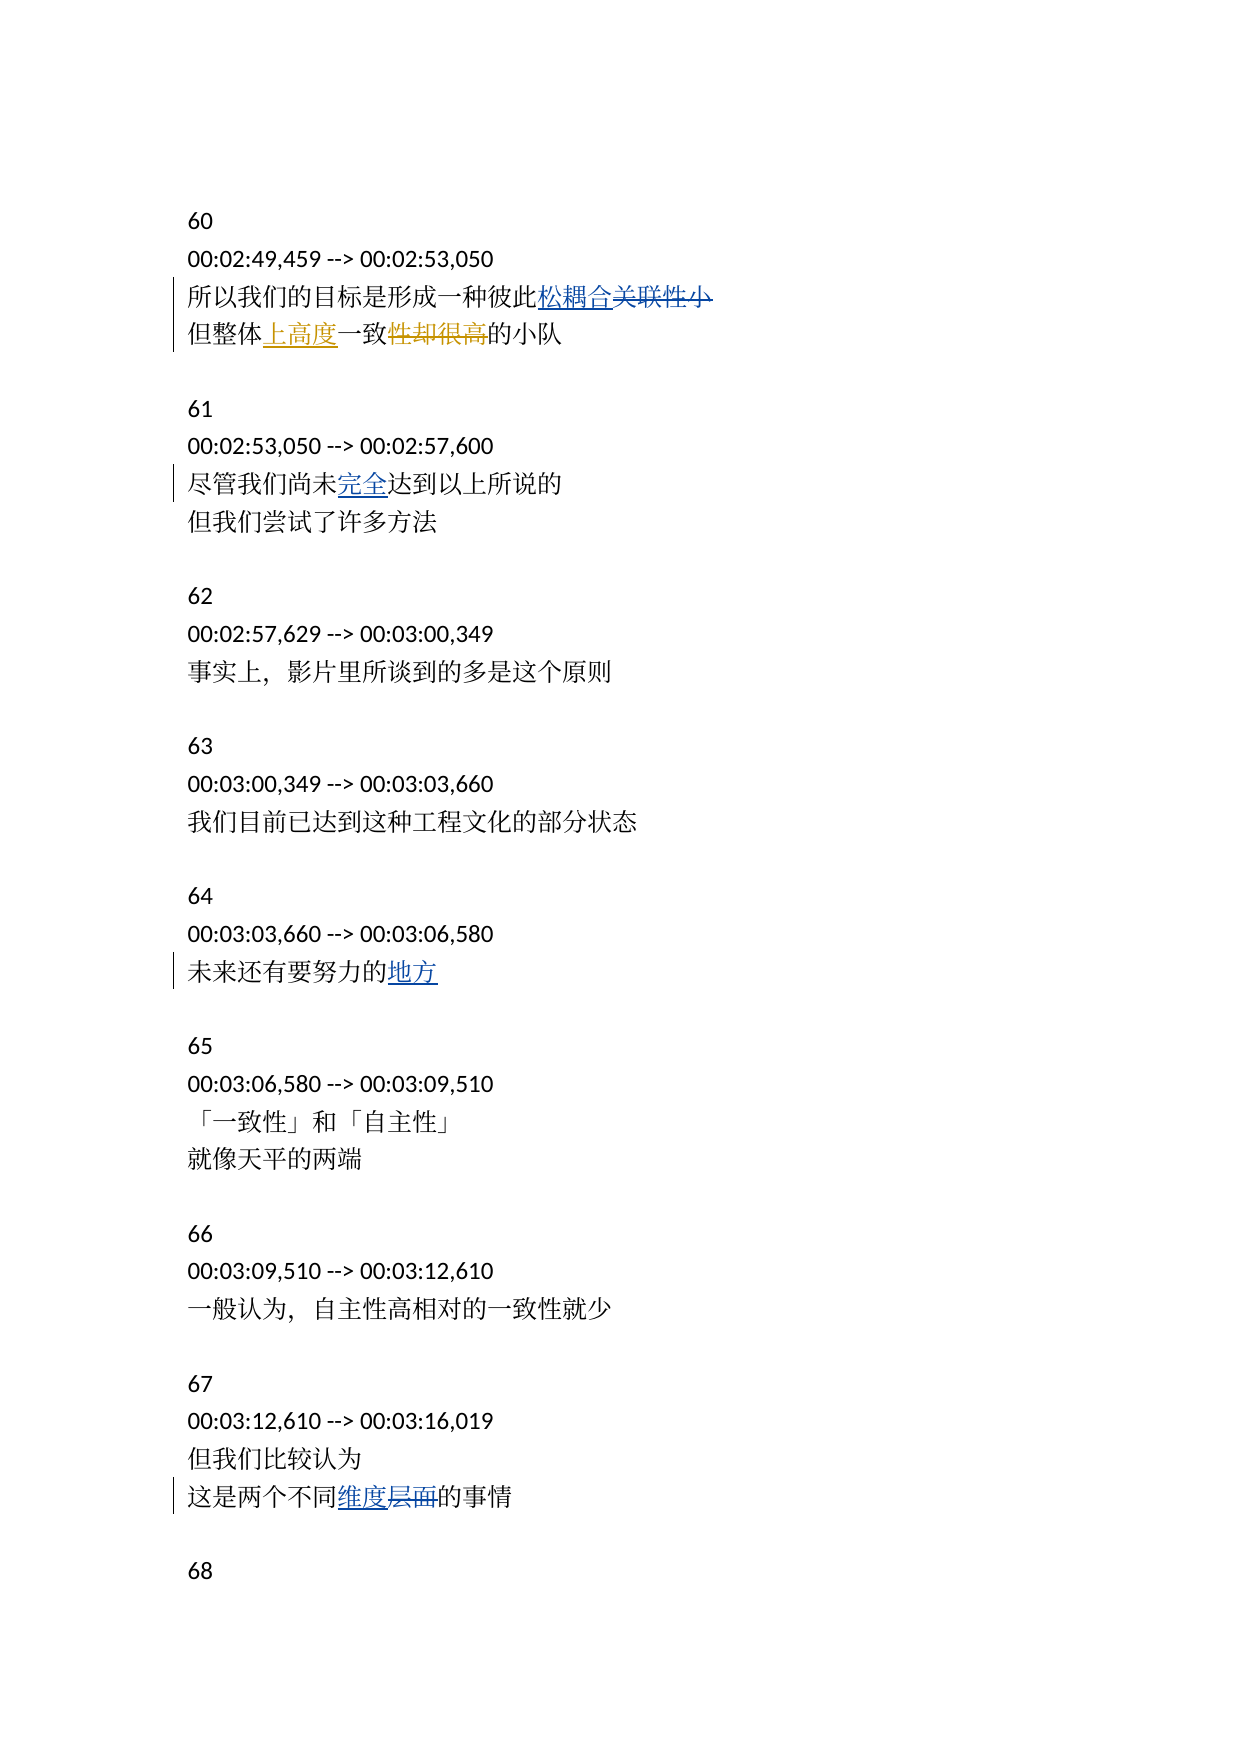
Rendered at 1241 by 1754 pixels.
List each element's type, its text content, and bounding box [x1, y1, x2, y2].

text 尽管我们尚未达到以上所说的 [187, 464, 1053, 502]
text 00:03:06,580 --> 00:03:09,510 [187, 1064, 1053, 1102]
text 00:03:09,510 --> 00:03:12,610 [187, 1252, 1053, 1289]
text 00:03:03,660 --> 00:03:06,580 [187, 914, 1053, 952]
text 未来还有要努力的 [187, 952, 1053, 989]
text 这是两个不同的事情 [187, 1477, 1053, 1514]
text 67 [187, 1364, 1053, 1402]
text 我们目前已达到这种工程文化的部分状态 [187, 802, 1053, 839]
text 00:02:49,459 --> 00:02:53,050 [187, 239, 1053, 277]
text 63 [187, 727, 1053, 764]
text 66 [187, 1214, 1053, 1252]
text 00:03:12,610 --> 00:03:16,019 [187, 1402, 1053, 1439]
text 一般认为，自主性高相对的一致性就少 [187, 1289, 1053, 1327]
text 就像天平的两端 [187, 1139, 1053, 1177]
text 00:02:53,050 --> 00:02:57,600 [187, 427, 1053, 464]
text 但整体一致的小队 [187, 314, 1053, 352]
text 65 [187, 1027, 1053, 1064]
text 68 [187, 1552, 1053, 1589]
text 64 [187, 877, 1053, 914]
text 00:02:57,629 --> 00:03:00,349 [187, 614, 1053, 652]
text 但我们尝试了许多方法 [187, 502, 1053, 539]
text 所以我们的目标是形成一种彼此 [187, 277, 1053, 314]
text 事实上，影片里所谈到的多是这个原则 [187, 652, 1053, 689]
text 61 [187, 389, 1053, 427]
text 60 [187, 202, 1053, 239]
text 但我们比较认为 [187, 1439, 1053, 1477]
text 00:03:00,349 --> 00:03:03,660 [187, 764, 1053, 802]
text 「一致性」和「自主性」 [187, 1102, 1053, 1139]
text 62 [187, 577, 1053, 614]
